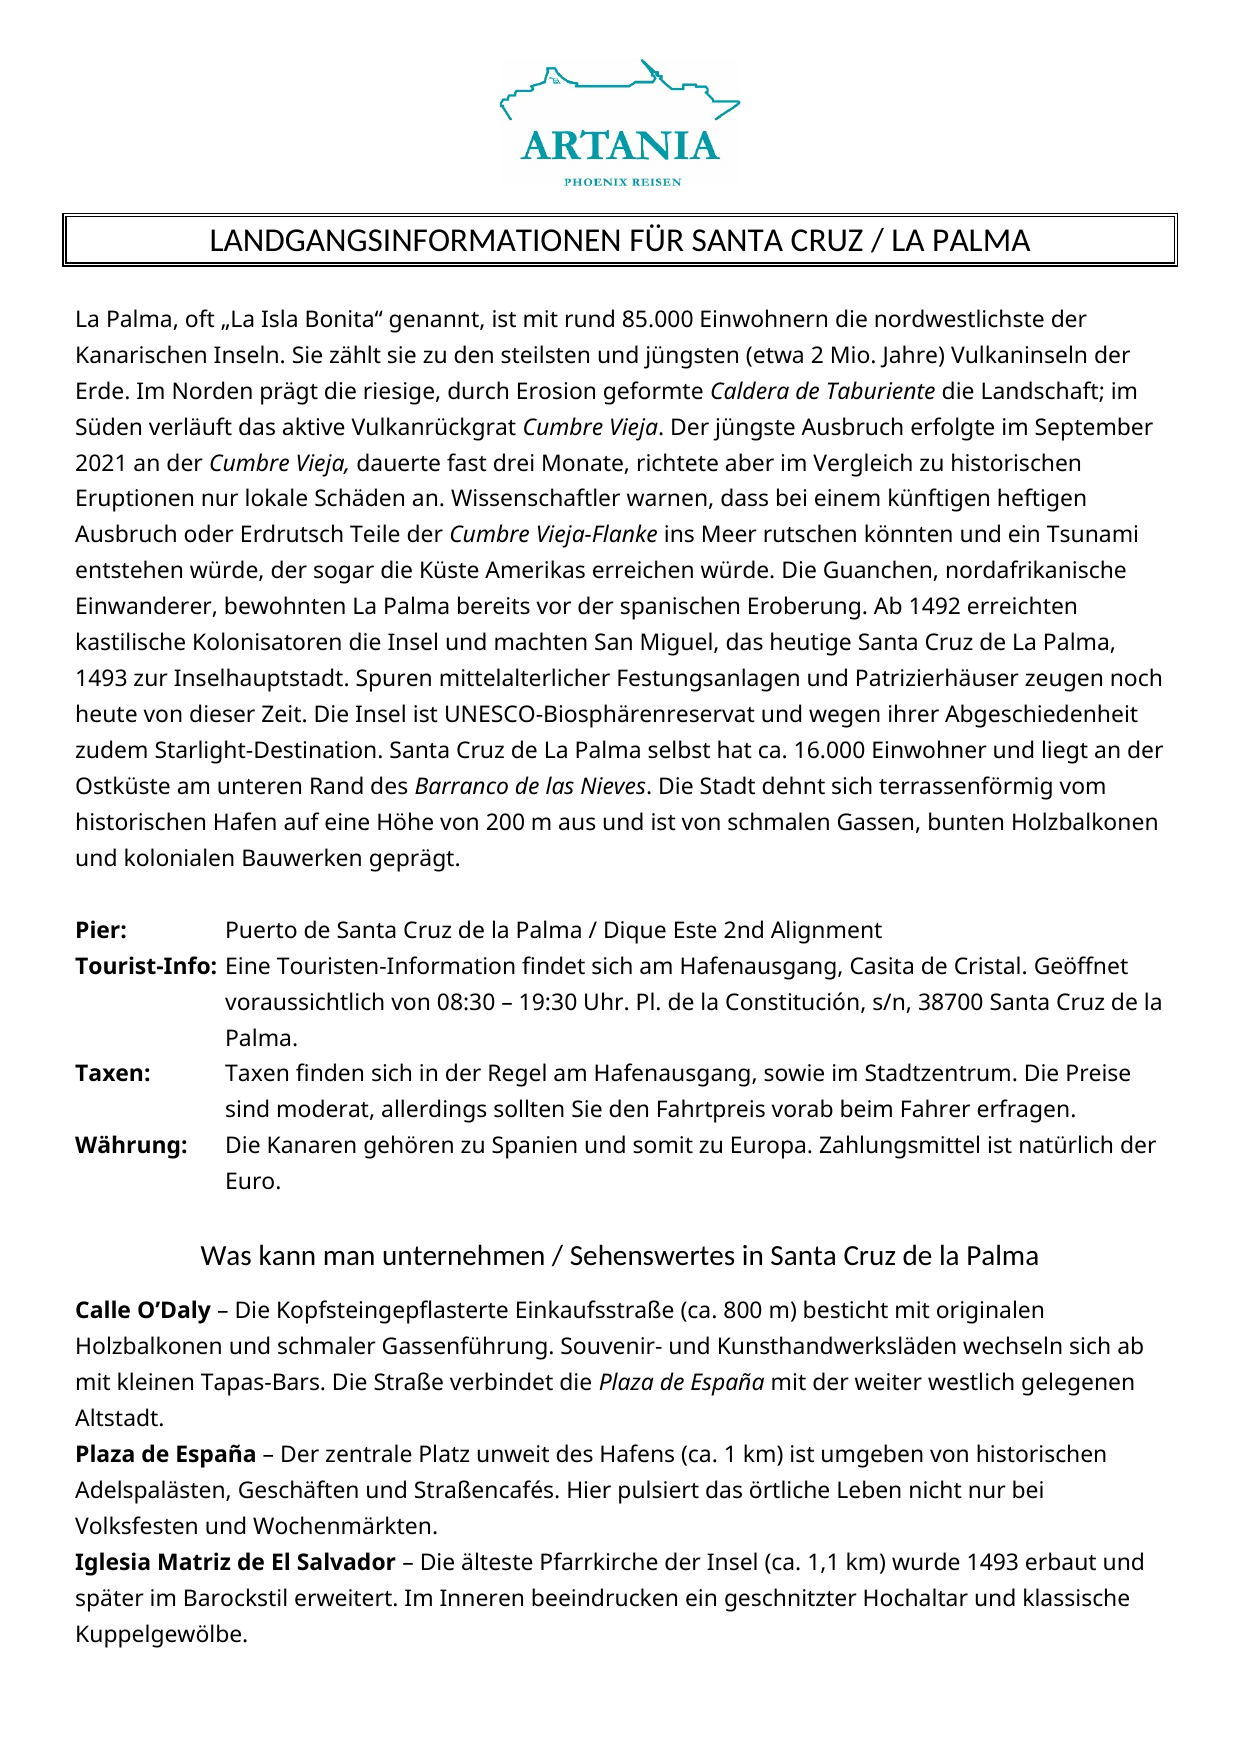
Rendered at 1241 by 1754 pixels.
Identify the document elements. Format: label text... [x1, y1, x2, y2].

text La Palma, oft „La Isla Bonita“ genannt, ist mit rund 85.000 Einwohnern die nordwestlichste der Kanarischen Inseln. Sie zählt sie zu den steilsten und jüngsten (etwa 2 Mio. Jahre) Vulkaninseln der Erde. Im Norden prägt die riesige, durch Erosion geformte Caldera de Taburiente die Landschaft; im Süden verläuft das aktive Vulkanrückgrat Cumbre Vieja. Der jüngste Ausbruch erfolgte im September 2021 an der Cumbre Vieja, dauerte fast drei Monate, richtete aber im Vergleich zu historischen Eruptionen nur lokale Schäden an. Wissenschaftler warnen, dass bei einem künftigen heftigen Ausbruch oder Erdrutsch Teile der Cumbre Vieja-Flanke ins Meer rutschen könnten und ein Tsunami entstehen würde, der sogar die Küste Amerikas erreichen würde. Die Guanchen, nordafrikanische Einwanderer, bewohnten La Palma bereits vor der spanischen Eroberung. Ab 1492 erreichten kastilische Kolonisatoren die Insel und machten San Miguel, das heutige Santa Cruz de La Palma, 1493 zur Inselhauptstadt. Spuren mittelalterlicher Festungsanlagen und Patrizierhäuser zeugen noch heute von dieser Zeit. Die Insel ist UNESCO-Biosphärenreservat und wegen ihrer Abgeschiedenheit zudem Starlight-Destination. Santa Cruz de La Palma selbst hat ca. 16.000 Einwohner und liegt an der Ostküste am unteren Rand des Barranco de las Nieves. Die Stadt dehnt sich terrassenförmig vom historischen Hafen auf eine Höhe von 200 m aus und ist von schmalen Gassen, bunten Holzbalkonen und kolonialen Bauwerken geprägt. [75, 303, 1165, 873]
text Währung: Die Kanaren gehören zu Spanien und somit zu Europa. Zahlungsmittel ist natürlich der Euro. [75, 1129, 1165, 1196]
text Calle O’Daly – Die Kopfsteingepflasterte Einkaufsstraße (ca. 800 m) besticht mit originalen Holzbalkonen und schmaler Gassenführung. Souvenir- und Kunsthandwerksläden wechseln sich ab mit kleinen Tapas-Bars. Die Straße verbindet die Plaza de España mit der weiter westlich gelegenen Altstadt. [75, 1294, 1165, 1433]
picture [499, 59, 741, 186]
text Pier: Puerto de Santa Cruz de la Palma / Dique Este 2nd Alignment [75, 914, 1165, 945]
text Taxen: Taxen finden sich in der Regel am Hafenausgang, sowie im Stadtzentrum. Die Preise sind moderat, allerdings sollten Sie den Fahrtpreis vorab beim Fahrer erfragen. [75, 1057, 1165, 1124]
text Iglesia Matriz de El Salvador – Die älteste Pfarrkirche der Insel (ca. 1,1 km) wurde 1493 erbaut und später im Barockstil erweitert. Im Inneren beeindrucken ein geschnitzter Hochaltar und klassische Kuppelgewölbe. [75, 1546, 1165, 1649]
text Was kann man unternehmen / Sehenswertes in Santa Cruz de la Palma [75, 1237, 1165, 1273]
text Plaza de España – Der zentrale Platz unweit des Hafens (ca. 1 km) ist umgeben von historischen Adelspalästen, Geschäften und Straßencafés. Hier pulsiert das örtliche Leben nicht nur bei Volksfesten und Wochenmärkten. [75, 1438, 1165, 1541]
text Tourist-Info: Eine Touristen-Information findet sich am Hafenausgang, Casita de Cristal. Geöffnet voraussichtlich von 08:30 – 19:30 Uhr. Pl. de la Constitución, s/n, 38700 Santa Cruz de la Palma. [75, 949, 1165, 1053]
